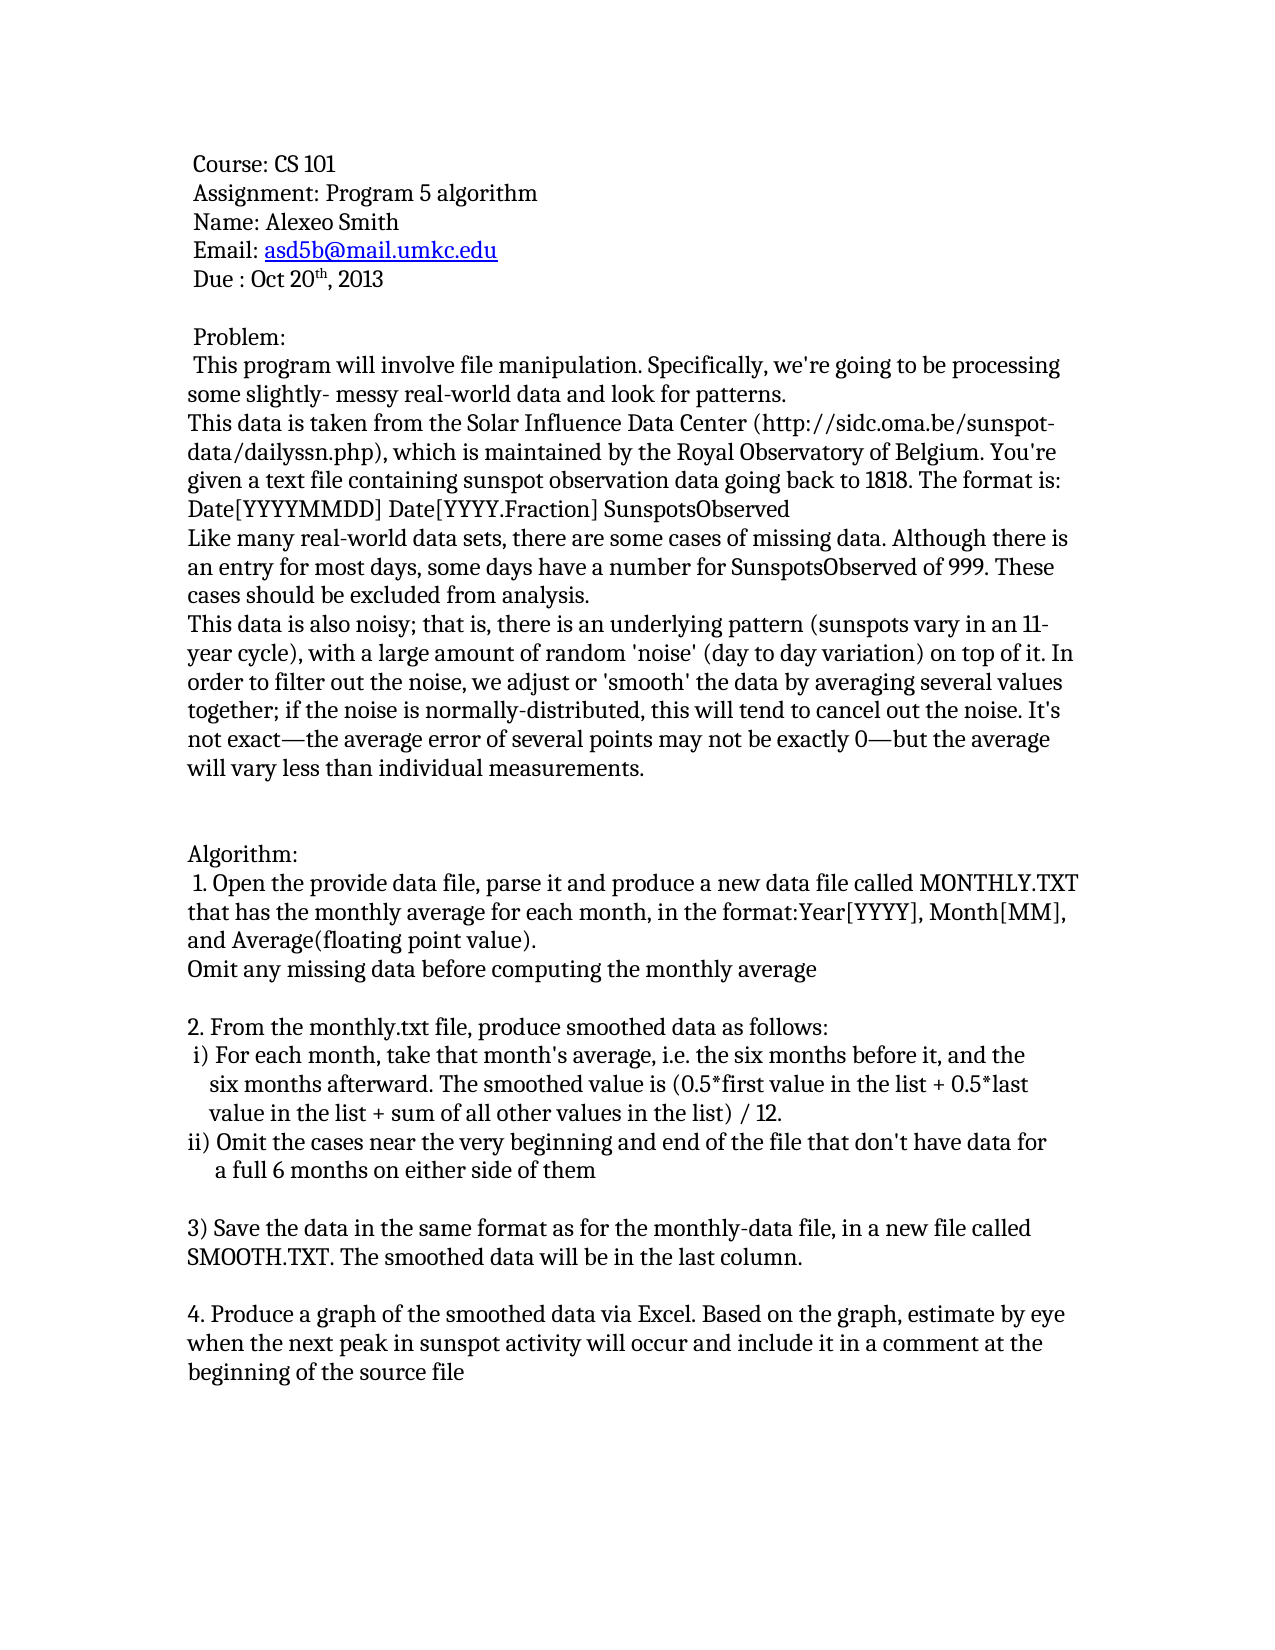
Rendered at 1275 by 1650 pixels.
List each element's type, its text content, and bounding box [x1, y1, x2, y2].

text This program will involve file manipulation. Specifically, we're going to be processing some slightly- messy real-world data and look for patterns. [187, 351, 1087, 409]
text i) For each month, take that month's average, i.e. the six months before it, and the [187, 1041, 1087, 1070]
text Due : Oct 20th, 2013 [187, 265, 1087, 294]
text Omit any missing data before computing the monthly average [187, 955, 1087, 984]
text ii) Omit the cases near the very beginning and end of the file that don't have data for [187, 1127, 1087, 1156]
text 1. Open the provide data file, parse it and produce a new data file called MONTHLY.TXT that has the monthly average for each month, in the format: Year[YYYY], Month[MM], and Average(floating point value). [187, 869, 1087, 955]
text Assignment: Program 5 algorithm [187, 179, 1087, 207]
text Like many real-world data sets, there are some cases of missing data. Although there is an entry for most days, some days have a number for SunspotsObserved of 999. These cases should be excluded from analysis. [187, 524, 1087, 610]
text Name: Alexeo Smith [187, 207, 1087, 236]
text six months afterward. The smoothed value is (0.5*first value in the list + 0.5*last [187, 1070, 1087, 1099]
text Email: asd5b@mail.umkc.edu [187, 236, 1087, 265]
text a full 6 months on either side of them [187, 1156, 1087, 1185]
text Course: CS 101 [187, 150, 1087, 179]
text This data is taken from the Solar Influence Data Center (http://sidc.oma.be/sunspot-data/dailyssn.php), which is maintained by the Royal Observatory of Belgium. You're given a text file containing sunspot observation data going back to 1818. The format is: [187, 409, 1087, 495]
text value in the list + sum of all other values in the list) / 12. [187, 1099, 1087, 1127]
text This data is also noisy; that is, there is an underlying pattern (sunspots vary in an 11-year cycle), with a large amount of random 'noise' (day to day variation) on top of it. In order to filter out the noise, we adjust or 'smooth' the data by averaging several values together; if the noise is normally-distributed, this will tend to cancel out the noise. It's not exact—the average error of several points may not be exactly 0—but the average will vary less than individual measurements. [187, 610, 1087, 782]
text Algorithm: [187, 840, 1087, 869]
text 2. From the monthly.txt file, produce smoothed data as follows: [187, 1012, 1087, 1041]
text 3) Save the data in the same format as for the monthly-data file, in a new file called SMOOTH.TXT. The smoothed data will be in the last column. [187, 1214, 1087, 1271]
text 4. Produce a graph of the smoothed data via Excel. Based on the graph, estimate by eye when the next peak in sunspot activity will occur and include it in a comment at the beginning of the source file [187, 1300, 1087, 1386]
text Problem: [187, 322, 1087, 351]
text Date[YYYYMMDD] Date[YYYY.Fraction] SunspotsObserved [187, 495, 1087, 524]
